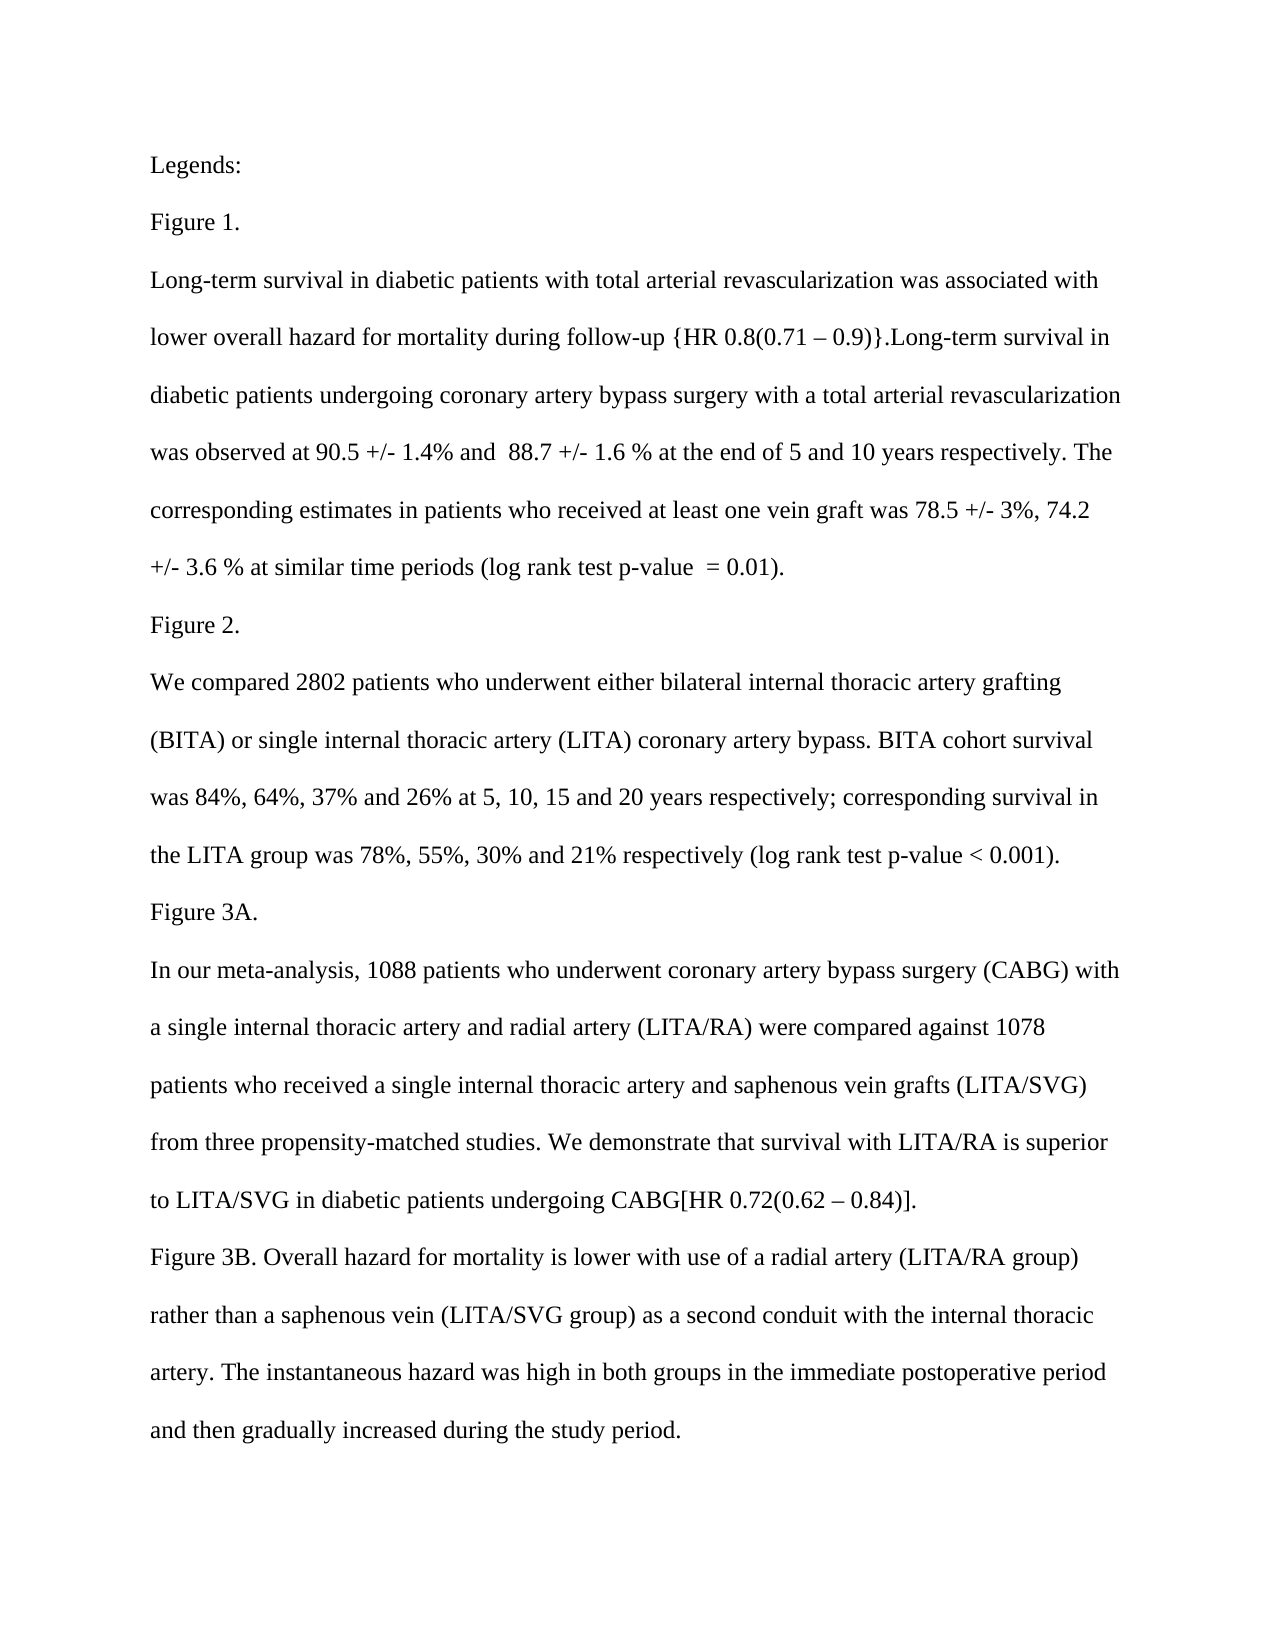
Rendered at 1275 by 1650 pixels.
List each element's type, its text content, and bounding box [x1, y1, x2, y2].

text We compared 2802 patients who underwent either bilateral internal thoracic artery grafting (BITA) or single internal thoracic artery (LITA) coronary artery bypass. BITA cohort survival was 84%, 64%, 37% and 26% at 5, 10, 15 and 20 years respectively; corresponding survival in the LITA group was 78%, 55%, 30% and 21% respectively (log rank test p-value < 0.001). [150, 667, 1125, 869]
text Figure 3A. [150, 897, 1125, 926]
text Long-term survival in diabetic patients with total arterial revascularization was associated with lower overall hazard for mortality during follow-up {HR 0.8(0.71 – 0.9)}.Long-term survival in diabetic patients undergoing coronary artery bypass surgery with a total arterial revascularization was observed at 90.5 +/- 1.4% and 88.7 +/- 1.6 % at the end of 5 and 10 years respectively. The corresponding estimates in patients who received at least one vein graft was 78.5 +/- 3%, 74.2 +/- 3.6 % at similar time periods (log rank test p-value = 0.01). [150, 265, 1125, 581]
text Figure 3B. Overall hazard for mortality is lower with use of a radial artery (LITA/RA group) rather than a saphenous vein (LITA/SVG group) as a second conduit with the internal thoracic artery. The instantaneous hazard was high in both groups in the immediate postoperative period and then gradually increased during the study period. [150, 1242, 1125, 1444]
text Figure 2. [150, 610, 1125, 639]
text Legends: [150, 150, 1125, 179]
text In our meta-analysis, 1088 patients who underwent coronary artery bypass surgery (CABG) with a single internal thoracic artery and radial artery (LITA/RA) were compared against 1078 patients who received a single internal thoracic artery and saphenous vein grafts (LITA/SVG) from three propensity-matched studies. We demonstrate that survival with LITA/RA is superior to LITA/SVG in diabetic patients undergoing CABG[HR 0.72(0.62 – 0.84)]. [150, 955, 1125, 1214]
text Figure 1. [150, 207, 1125, 236]
